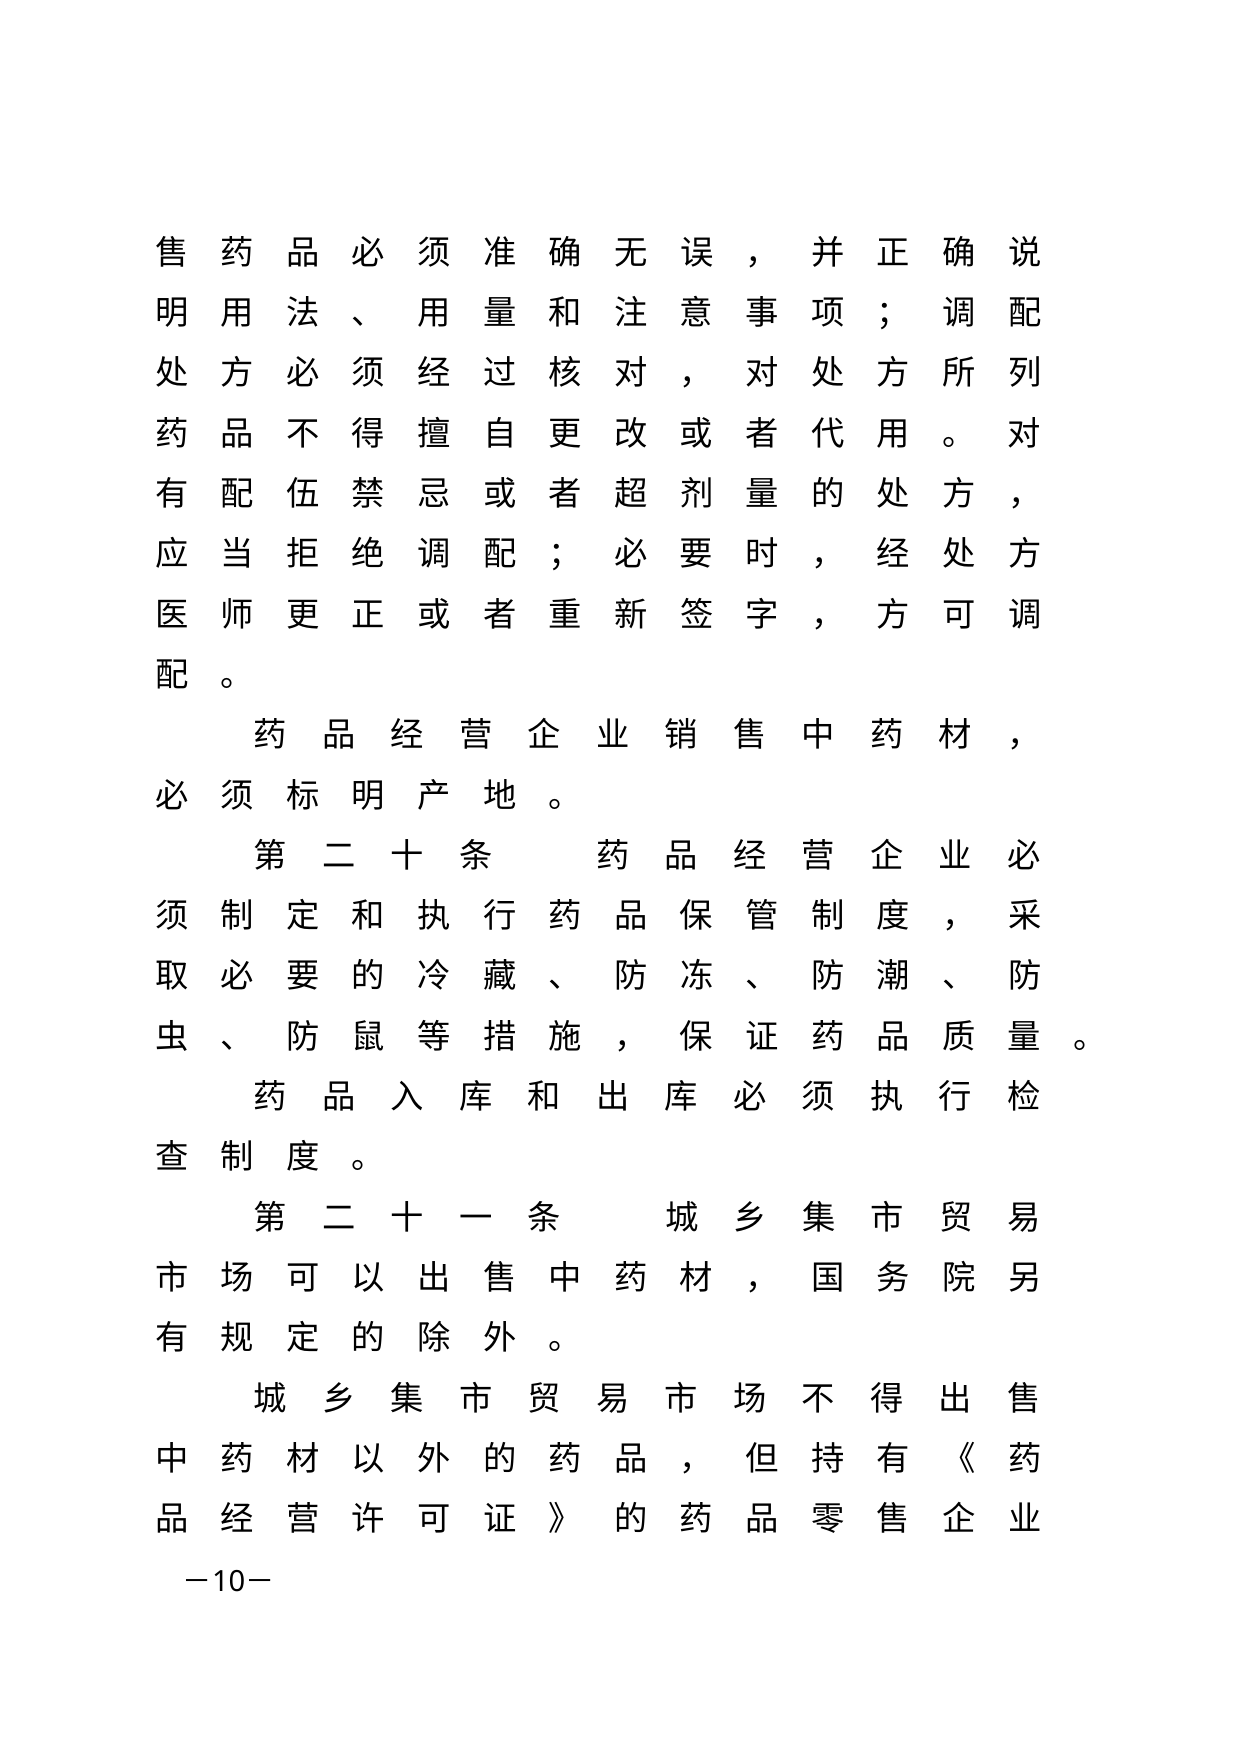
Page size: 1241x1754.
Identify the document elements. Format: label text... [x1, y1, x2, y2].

text 药品入库和出库必须执行检查制度。 [155, 1064, 1073, 1184]
text 药品经营企业销售中药材，必须标明产地。 [155, 702, 1073, 823]
text 第二十条 药品经营企业必须制定和执行药品保管制度，采取必要的冷藏、防冻、防潮、防虫、防鼠等措施，保证药品质量。 [155, 823, 1073, 1064]
text 第二十一条 城乡集市贸易市场可以出售中药材，国务院另有规定的除外。 [155, 1184, 1073, 1365]
text 第十九条 药品经营企业销售药品必须准确无误，并正确说明用法、用量和注意事项；调配处方必须经过核对，对处方所列药品不得擅自更改或者代用。对有配伍禁忌或者超剂量的处方，应当拒绝调配；必要时，经处方医师更正或者重新签字，方可调配。 [155, 219, 1073, 702]
text 城乡集市贸易市场不得出售中药材以外的药品，但持有《药品经营许可证》的药品零售企业在规定的范围内可以在城乡集市贸易市场设点出售中药材以外的药品。具体办法由国务院规定。 [155, 1365, 1073, 1546]
